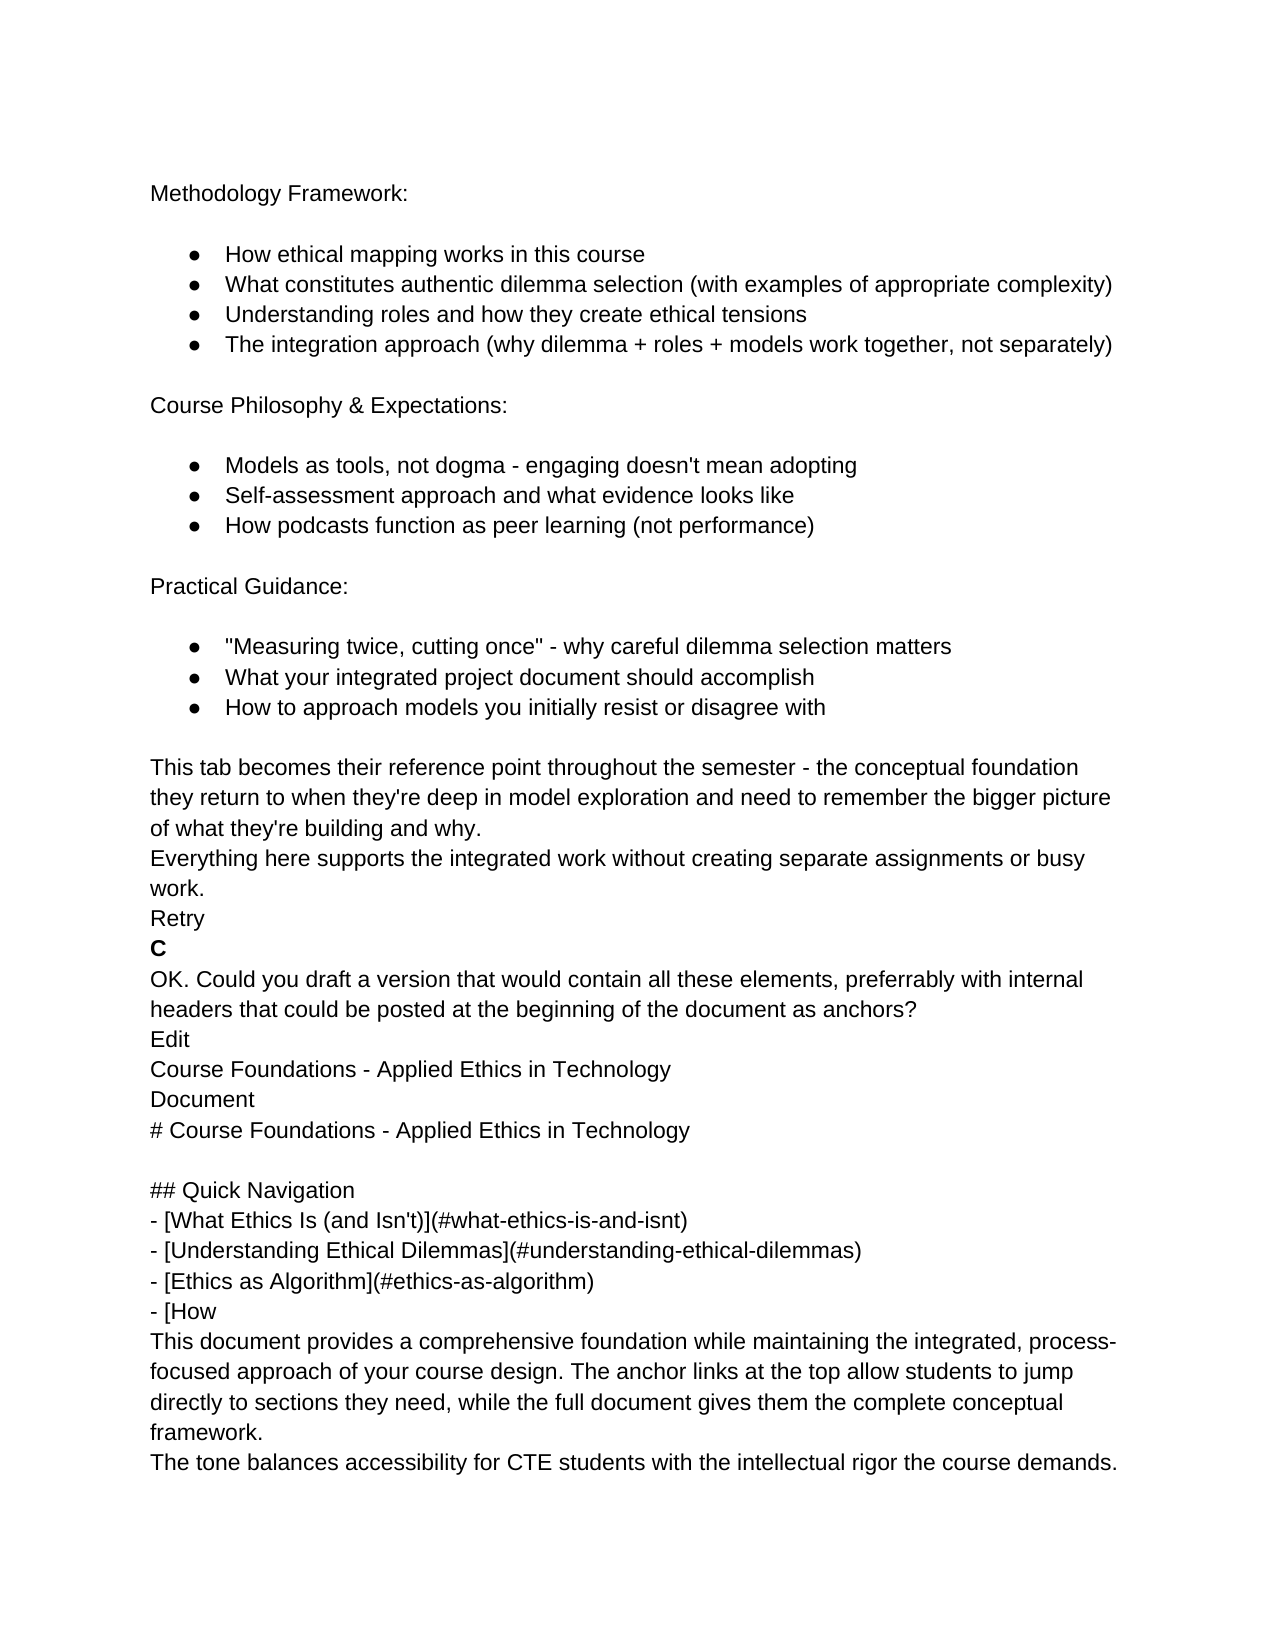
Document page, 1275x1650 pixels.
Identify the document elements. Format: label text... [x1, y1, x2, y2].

list The integration approach (why dilemma + roles + models work together, not separately) [187, 331, 1125, 358]
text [150, 1177, 1125, 1475]
list What constitutes authentic dilemma selection (with examples of appropriate complexity) [187, 271, 1125, 297]
list "Measuring twice, cutting once" - why careful dilemma selection matters [187, 633, 1125, 660]
text This tab becomes their reference point throughout the semester - the conceptual foundation they return to when they're deep in model exploration and need to remember the bigger picture of what they're building and why. Everything here supports the integrated work without creating separate assignments or busy work. Retry C OK. Could you draft a version that would contain all these elements, preferrably with internal headers that could be posted at the beginning of the document as anchors? Edit Course Foundations - Applied Ethics in Technology Document # Course Foundations - Applied Ethics in Technology [150, 754, 1125, 1143]
list What your integrated project document should accomplish [187, 663, 1125, 690]
list How to approach models you initially resist or disagree with [187, 694, 1125, 720]
list How podcasts function as peer learning (not performance) [187, 512, 1125, 539]
list Models as tools, not dogma - engaging doesn't mean adopting [187, 452, 1125, 478]
text Practical Guidance: [150, 573, 1125, 599]
list Self-assessment approach and what evidence looks like [187, 482, 1125, 509]
text Course Philosophy & Expectations: [150, 392, 1125, 418]
text Methodology Framework: [150, 180, 1125, 207]
list Understanding roles and how they create ethical tensions [187, 301, 1125, 327]
list How ethical mapping works in this course [187, 241, 1125, 267]
